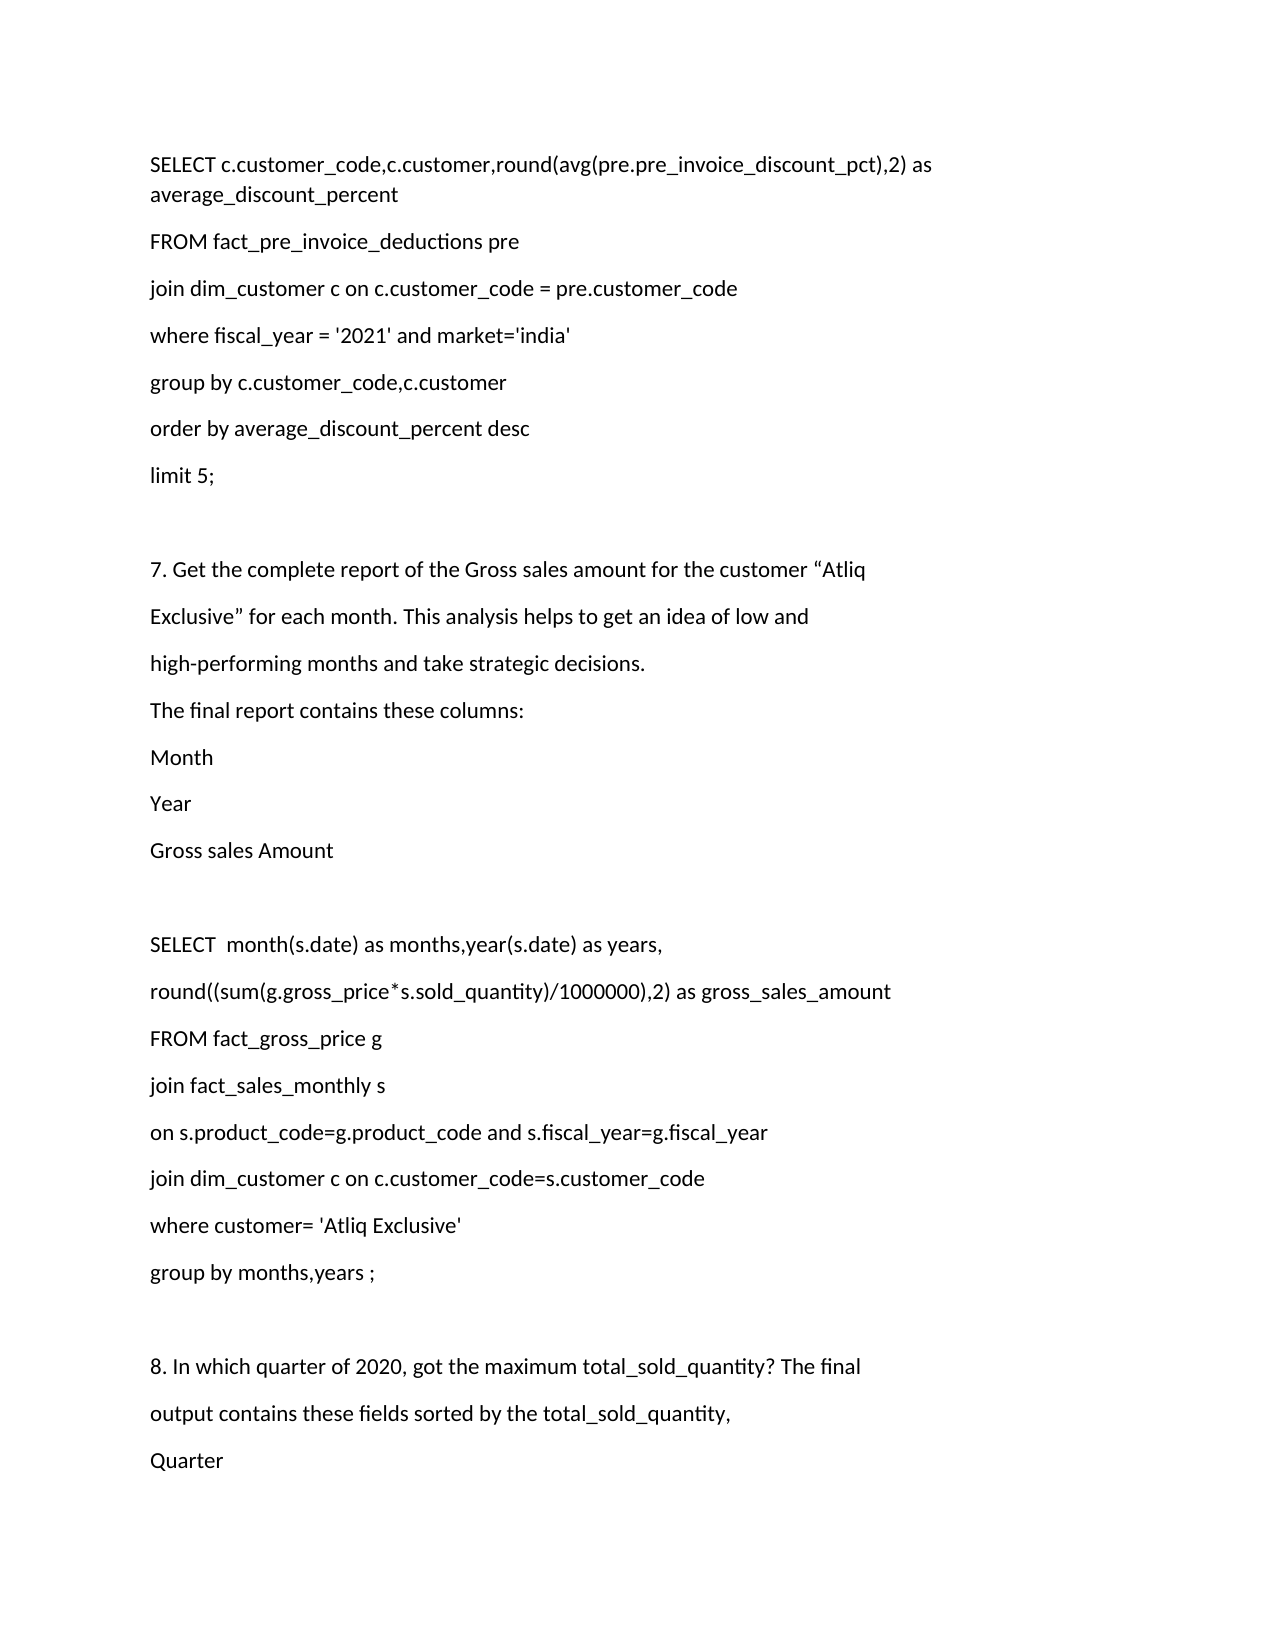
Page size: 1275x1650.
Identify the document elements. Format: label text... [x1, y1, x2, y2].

text FROM fact_gross_price g [150, 1024, 1125, 1052]
text join dim_customer c on c.customer_code = pre.customer_code [150, 274, 1125, 302]
text Month [150, 743, 1125, 771]
text join dim_customer c on c.customer_code=s.customer_code [150, 1164, 1125, 1193]
text FROM fact_pre_invoice_deductions pre [150, 227, 1125, 255]
text Quarter [150, 1446, 1125, 1474]
text order by average_discount_percent desc [150, 414, 1125, 443]
text high-performing months and take strategic decisions. [150, 649, 1125, 677]
text join fact_sales_monthly s [150, 1071, 1125, 1099]
text SELECT month(s.date) as months,year(s.date) as years, [150, 930, 1125, 958]
text 8. In which quarter of 2020, got the maximum total_sold_quantity? The final [150, 1352, 1125, 1380]
text group by months,years ; [150, 1258, 1125, 1286]
text round((sum(g.gross_price*s.sold_quantity)/1000000),2) as gross_sales_amount [150, 977, 1125, 1005]
text Exclusive” for each month. This analysis helps to get an idea of low and [150, 602, 1125, 630]
text Year [150, 789, 1125, 818]
text output contains these fields sorted by the total_sold_quantity, [150, 1399, 1125, 1427]
text The final report contains these columns: [150, 696, 1125, 724]
text 7. Get the complete report of the Gross sales amount for the customer “Atliq [150, 555, 1125, 583]
text group by c.customer_code,c.customer [150, 368, 1125, 396]
text where fiscal_year = '2021' and market='india' [150, 321, 1125, 349]
text on s.product_code=g.product_code and s.fiscal_year=g.fiscal_year [150, 1118, 1125, 1146]
text SELECT c.customer_code,c.customer,round(avg(pre.pre_invoice_discount_pct),2) as average_discount_percent [150, 150, 1125, 208]
text where customer= 'Atliq Exclusive' [150, 1211, 1125, 1239]
text limit 5; [150, 461, 1125, 489]
text Gross sales Amount [150, 836, 1125, 864]
